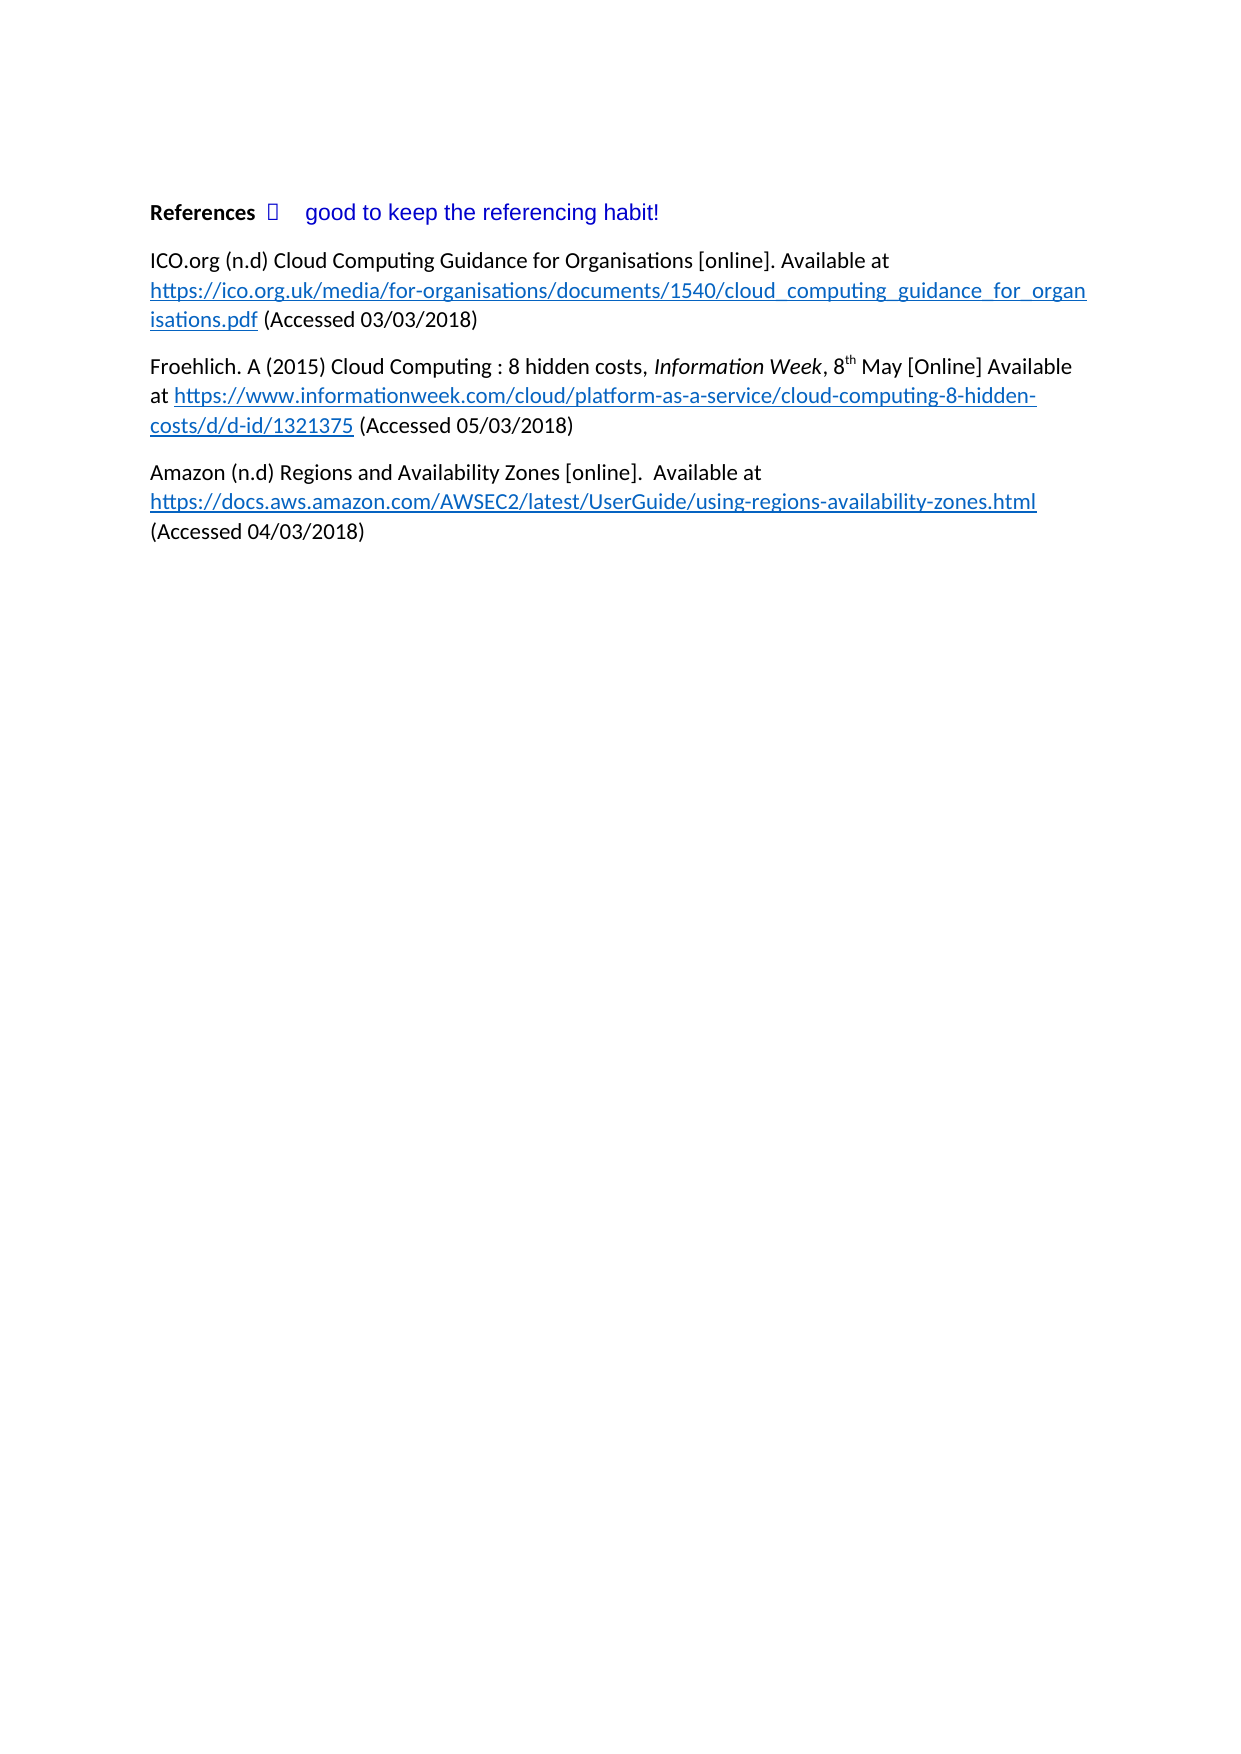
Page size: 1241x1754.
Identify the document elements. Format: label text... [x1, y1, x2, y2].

text ICO.org (n.d) Cloud Computing Guidance for Organisations [online]. Available at https://ico.org.uk/media/for-organisations/documents/1540/cloud_computing_guidance_for_organisations.pdf (Accessed 03/03/2018) [150, 246, 1090, 333]
text References  good to keep the referencing habit! [150, 196, 1090, 228]
text Froehlich. A (2015) Cloud Computing : 8 hidden costs, Information Week, 8th May [Online] Available at https://www.informationweek.com/cloud/platform-as-a-service/cloud-computing-8-hidden-costs/d/d-id/1321375 (Accessed 05/03/2018) [150, 352, 1090, 439]
text Amazon (n.d) Regions and Availability Zones [online]. Available at https://docs.aws.amazon.com/AWSEC2/latest/UserGuide/using-regions-availability-zones.html (Accessed 04/03/2018) [150, 458, 1090, 545]
